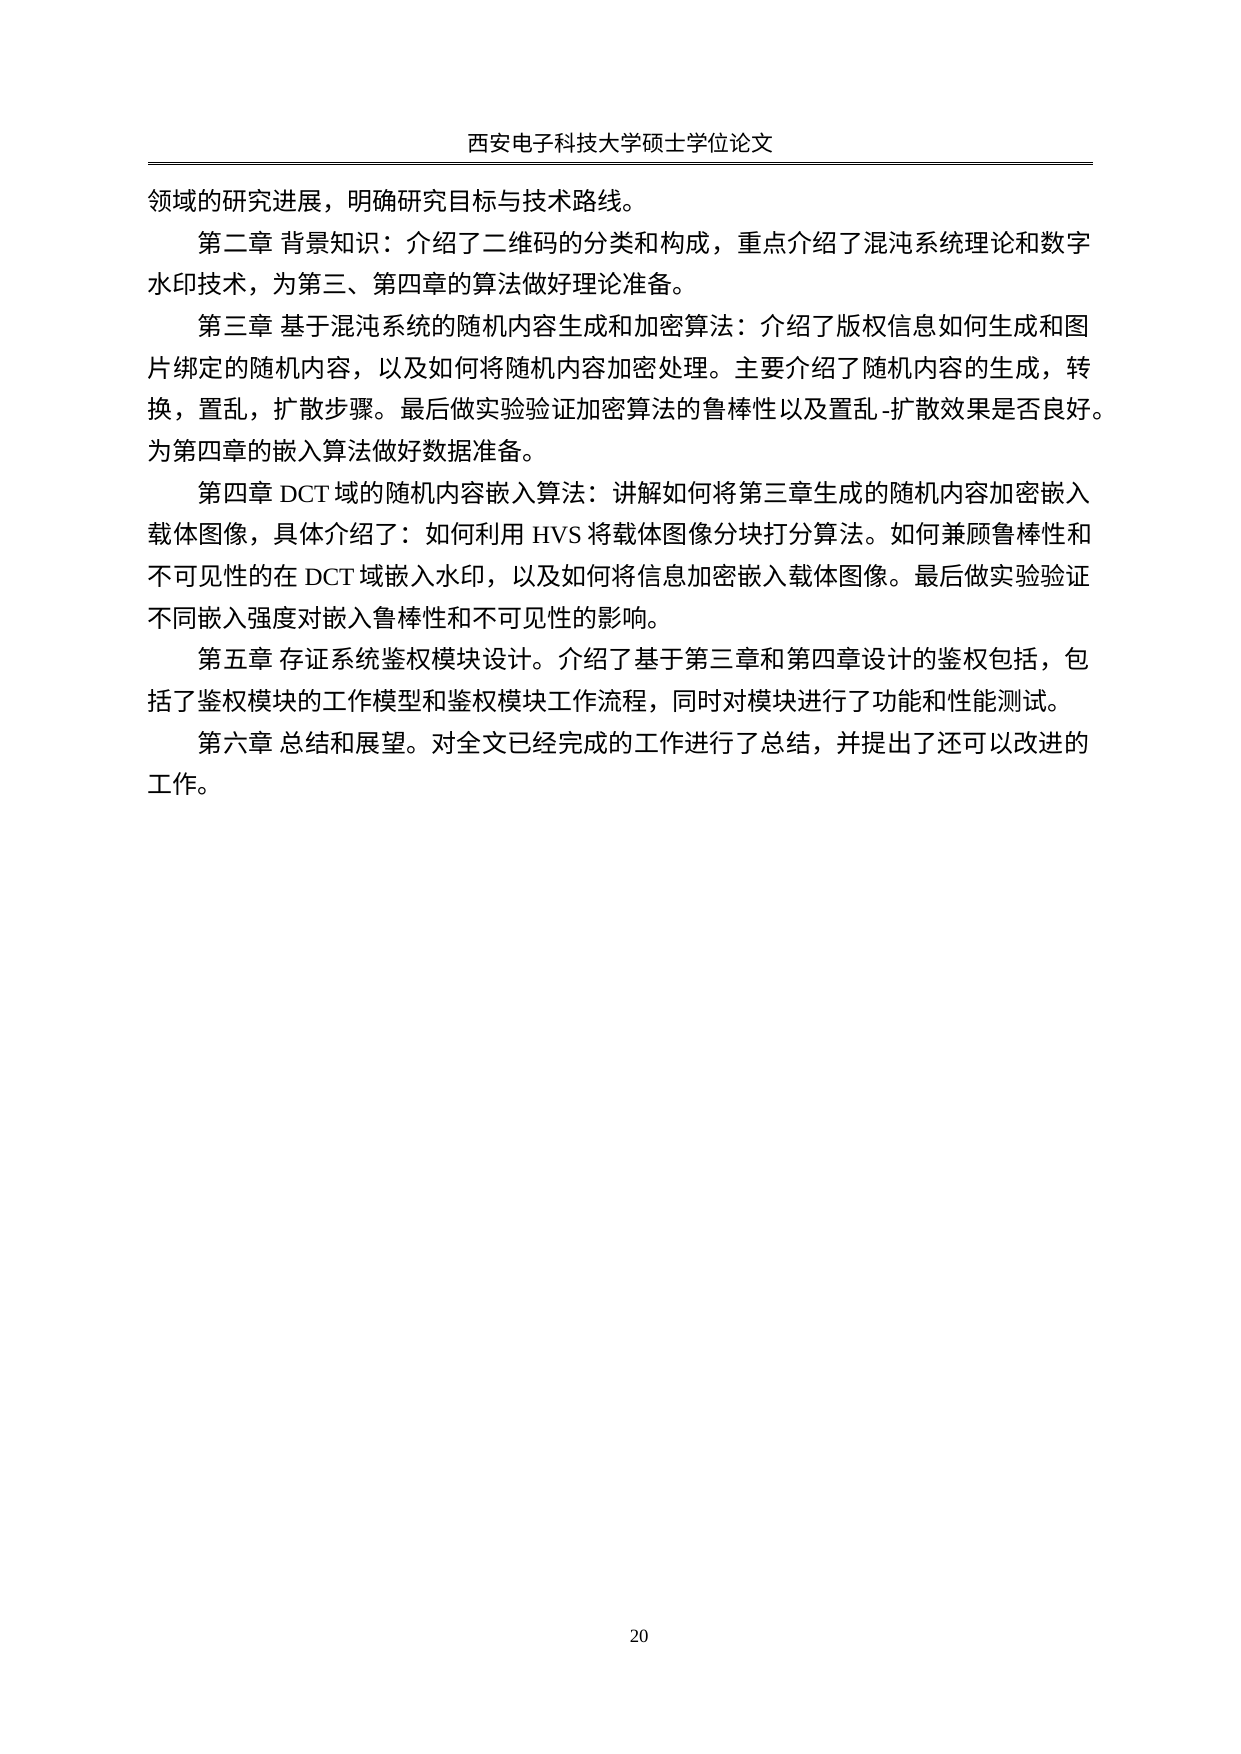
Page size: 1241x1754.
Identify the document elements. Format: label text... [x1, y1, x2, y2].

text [148, 177, 1093, 219]
text 第四章 DCT域的随机内容嵌入算法：讲解如何将第三章生成的随机内容加密嵌入载体图像，具体介绍了：如何利用HVS将载体图像分块打分算法。如何兼顾鲁棒性和不可见性的在DCT域嵌入水印，以及如何将信息加密嵌入载体图像。最后做实验验证不同嵌入强度对嵌入鲁棒性和不可见性的影响。 [148, 469, 1093, 636]
text 第五章 存证系统鉴权模块设计。介绍了基于第三章和第四章设计的鉴权包括，包括了鉴权模块的工作模型和鉴权模块工作流程，同时对模块进行了功能和性能测试。 [148, 636, 1093, 719]
text 第二章 背景知识：介绍了二维码的分类和构成，重点介绍了混沌系统理论和数字水印技术，为第三、第四章的算法做好理论准备。 [148, 219, 1093, 302]
text 第三章 基于混沌系统的随机内容生成和加密算法：介绍了版权信息如何生成和图片绑定的随机内容，以及如何将随机内容加密处理。主要介绍了随机内容的生成，转换，置乱，扩散步骤。最后做实验验证加密算法的鲁棒性以及置乱-扩散效果是否良好。为第四章的嵌入算法做好数据准备。 [148, 302, 1093, 469]
text 第六章 总结和展望。对全文已经完成的工作进行了总结，并提出了还可以改进的工作。 [148, 719, 1093, 802]
